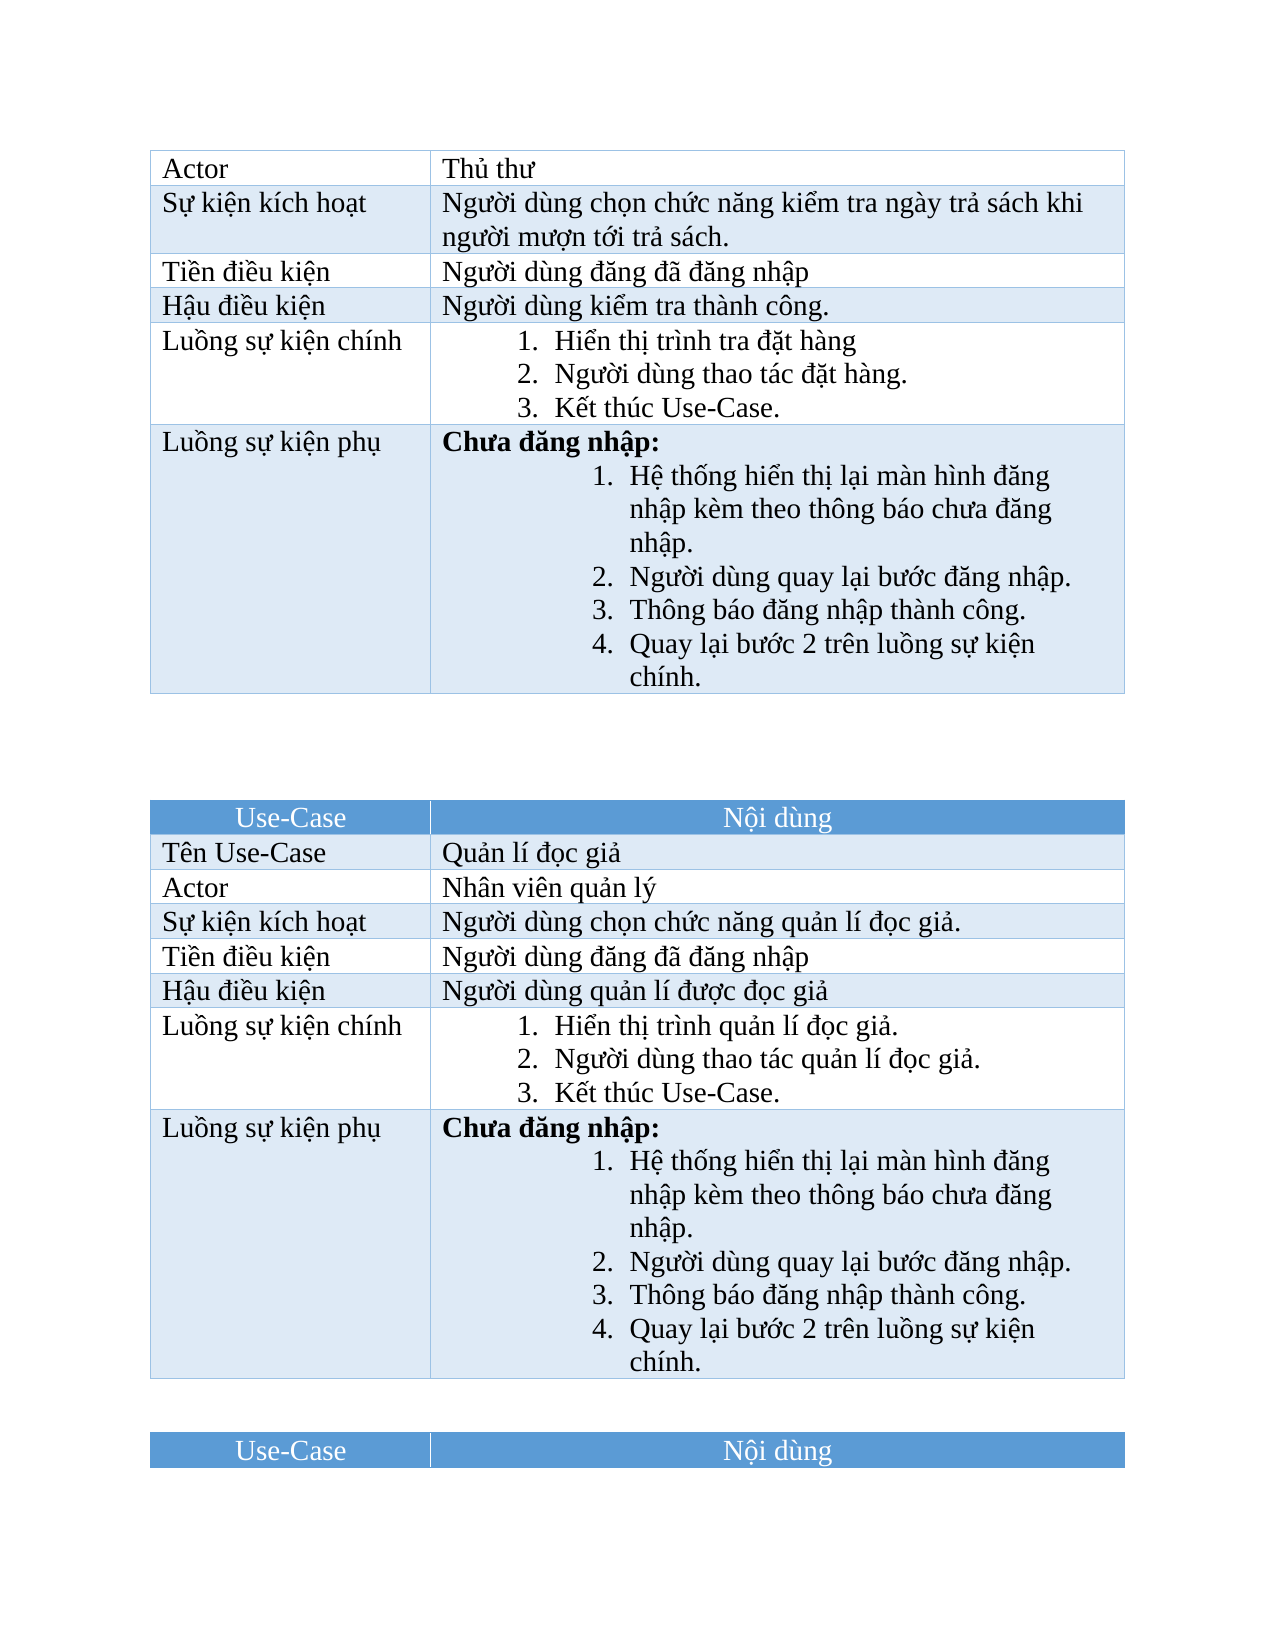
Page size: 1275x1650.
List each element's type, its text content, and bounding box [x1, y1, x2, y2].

table_cell Người dùng chọn chức năng quản lí đọc giả. [431, 904, 1124, 938]
table_cell Người dùng chọn chức năng kiểm tra ngày trả sách khi người mượn tới trả sách. [431, 186, 1124, 253]
table_cell Người dùng đăng đã đăng nhập [431, 254, 1124, 287]
table_cell Nhân viên quản lý [431, 870, 1124, 903]
table_cell Sự kiện kích hoạt [151, 186, 430, 253]
table_cell Người dùng đăng đã đăng nhập [431, 939, 1124, 972]
table_header Nội dùng [431, 801, 1124, 834]
table_cell Hiển thị trình tra đặt hàng Người dùng thao tác đặt hàng. Kết thúc Use-Case. [431, 323, 1124, 423]
table_cell Hậu điều kiện [151, 288, 430, 322]
table_cell Actor [151, 870, 430, 903]
table_cell Tiền điều kiện [151, 254, 430, 287]
table_cell Luồng sự kiện phụ [151, 1110, 430, 1378]
table_cell Hiển thị trình quản lí đọc giả. Người dùng thao tác quản lí đọc giả. Kết thúc Use-Case. [431, 1008, 1124, 1109]
table_cell Tên Use-Case [151, 835, 430, 869]
table_cell Quản lí đọc giả [431, 835, 1124, 869]
table_cell Luồng sự kiện chính [151, 323, 430, 423]
table_header Use-Case [151, 801, 430, 834]
table_cell Tiền điều kiện [151, 939, 430, 972]
table_cell Hậu điều kiện [151, 974, 430, 1007]
table_cell Thủ thư [431, 151, 1124, 184]
table_cell Luồng sự kiện chính [151, 1008, 430, 1109]
table_header Nội dùng [431, 1433, 1124, 1467]
table_cell Người dùng quản lí được đọc giả [431, 974, 1124, 1007]
table_cell Luồng sự kiện phụ [151, 425, 430, 693]
table_header Use-Case [151, 1433, 430, 1467]
table_cell Sự kiện kích hoạt [151, 904, 430, 938]
table_cell Người dùng kiểm tra thành công. [431, 288, 1124, 322]
table_cell Actor [151, 151, 430, 184]
